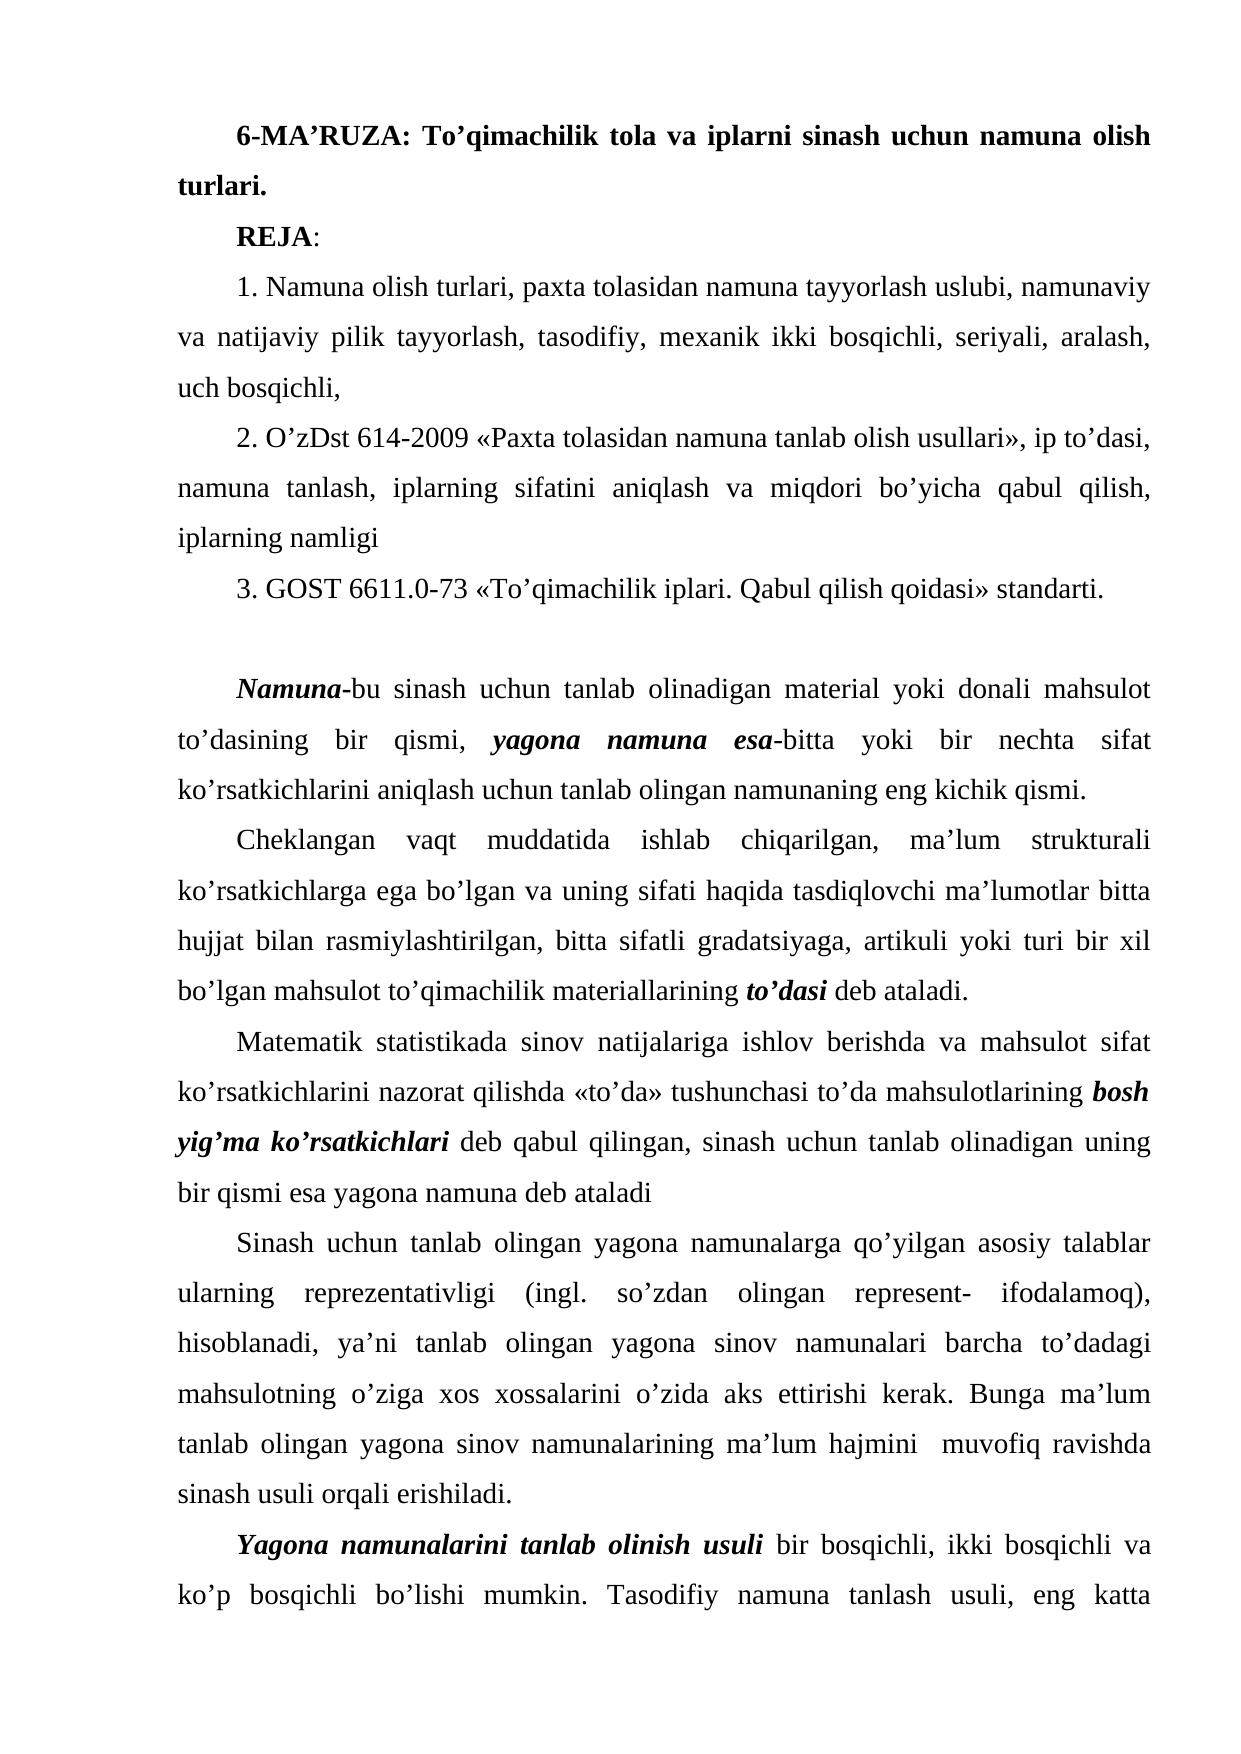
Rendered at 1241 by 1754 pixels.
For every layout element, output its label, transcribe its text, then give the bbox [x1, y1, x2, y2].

text Cheklangan vaqt muddatida ishlab chiqarilgan, ma’lum strukturali ko’rsatkichlarga ega bo’lgan va uning sifati haqida tasdiqlovchi ma’lumotlar bitta hujjat bilan rasmiylashtirilgan, bitta sifatli gradatsiyaga, artikuli yoki turi bir xil bo’lgan mahsulot to’qimachilik materiallarining to’dasi deb ataladi. [177, 822, 1152, 1007]
text 6-MA’RUZA: To’qimachilik tola va iplarni sinash uchun namuna olish turlari. [177, 118, 1152, 202]
text 1. Namuna olish turlari, paxta tolasidan namuna tayyorlash uslubi, namunaviy va natijaviy pilik tayyorlash, tasodifiy, mexanik ikki bosqichli, seriyali, aralash, uch bosqichli, [177, 269, 1152, 403]
text 2. O’zDst 614-2009 «Paxta tolasidan namuna tanlab olish usullari», ip to’dasi, namuna tanlash, iplarning sifatini aniqlash va miqdori bo’yicha qabul qilish, iplarning namligi [177, 420, 1152, 554]
text Namuna-bu sinash uchun tanlab olinadigan material yoki donali mahsulot to’dasining bir qismi, yagona namuna esa-bitta yoki bir nechta sifat ko’rsatkichlarini aniqlash uchun tanlab olingan namunaning eng kichik qismi. [177, 672, 1152, 806]
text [177, 1527, 1152, 1611]
text Sinash uchun tanlab olingan yagona namunalarga qo’yilgan asosiy talablar ularning reprezentativligi (ingl. so’zdan olingan represent- ifodalamoq), hisoblanadi, ya’ni tanlab olingan yagona sinov namunalari barcha to’dadagi mahsulotning o’ziga xos xossalarini o’zida aks ettirishi kerak. Bunga ma’lum tanlab olingan yagona sinov namunalarining ma’lum hajmini muvofiq ravishda sinash usuli orqali erishiladi. [177, 1225, 1152, 1510]
text 3. GOST 6611.0-73 «To’qimachilik iplari. Qabul qilish qoidasi» standarti. [177, 571, 1152, 604]
text Matematik statistikada sinov natijalariga ishlov berishda va mahsulot sifat ko’rsatkichlarini nazorat qilishda «to’da» tushunchasi to’da mahsulotlarining bosh yig’ma ko’rsatkichlari deb qabul qilingan, sinash uchun tanlab olinadigan uning bir qismi esa yagona namuna deb ataladi [177, 1024, 1152, 1208]
text REJA: [177, 219, 1152, 252]
